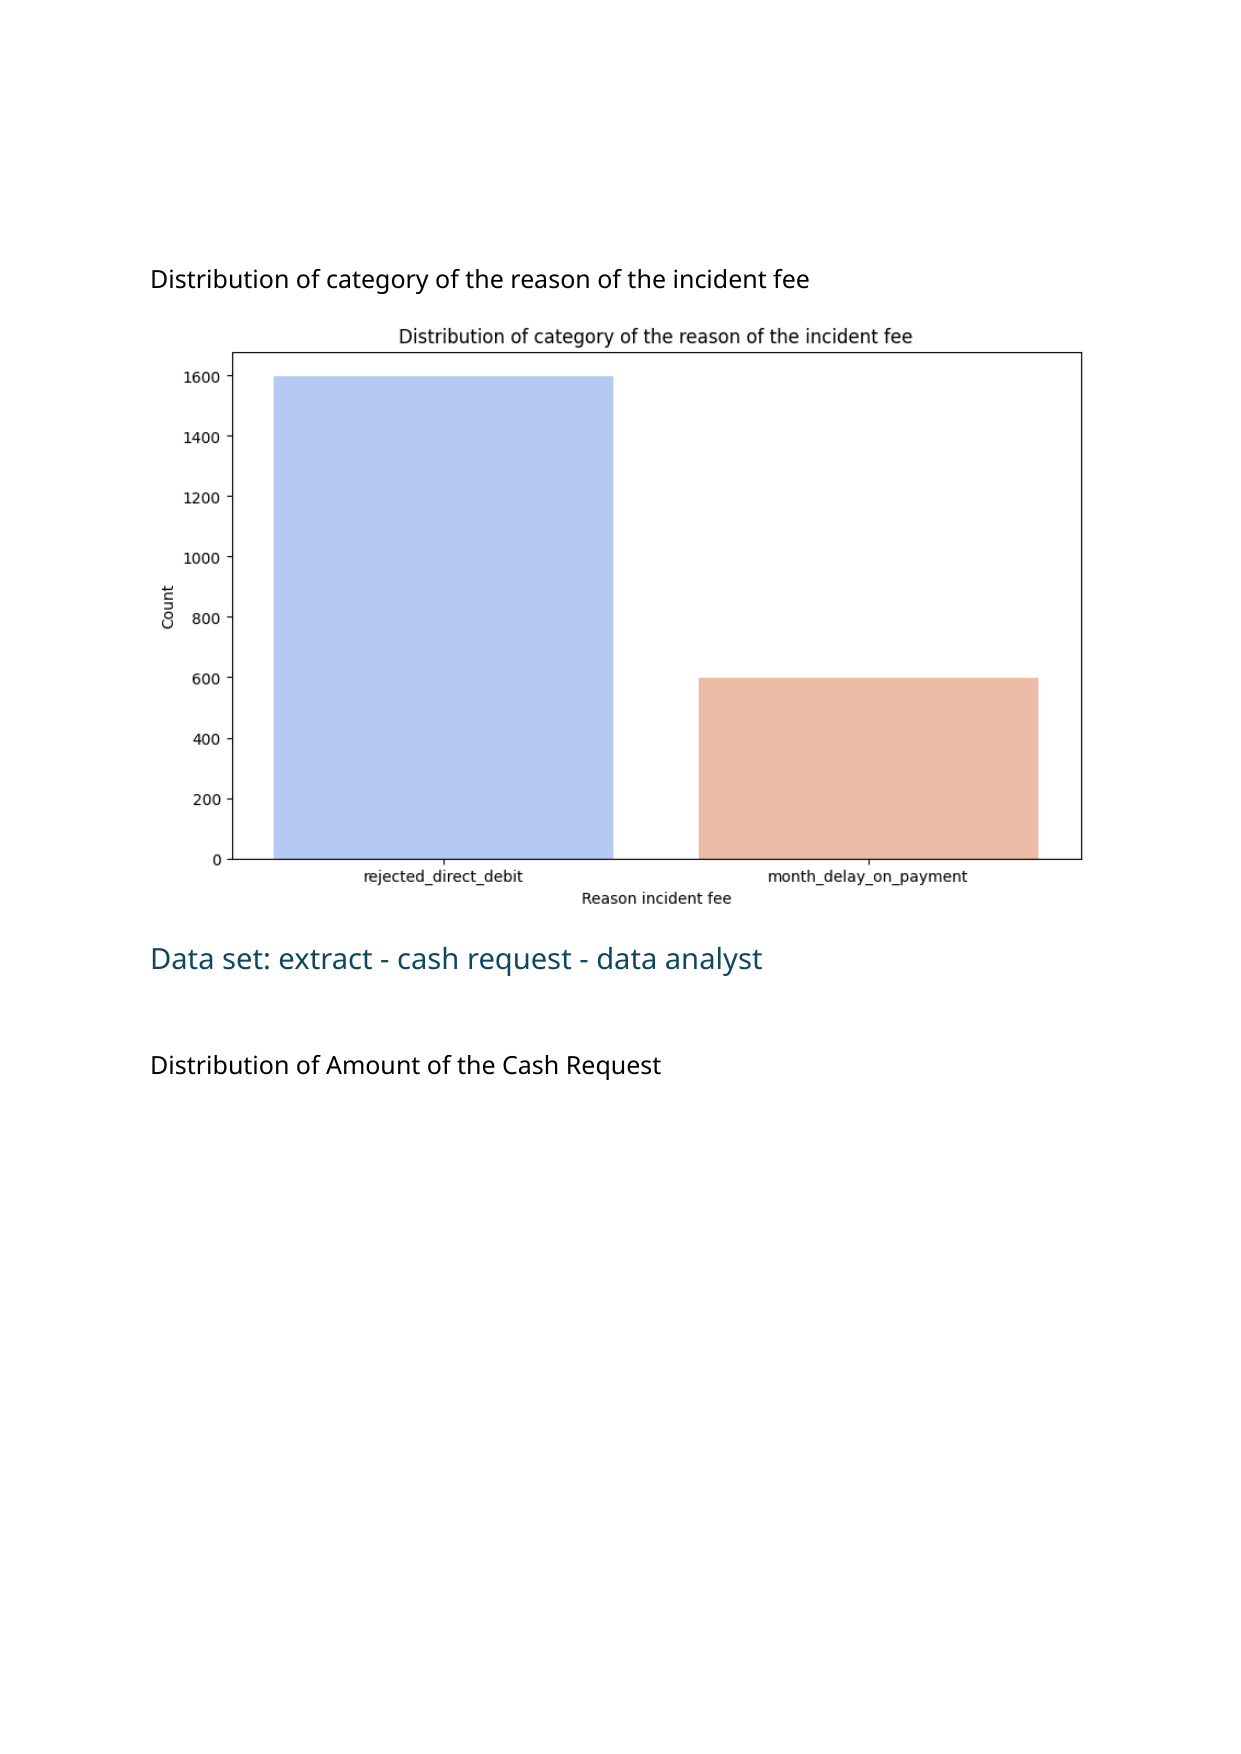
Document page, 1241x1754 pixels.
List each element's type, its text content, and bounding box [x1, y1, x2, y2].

picture [150, 317, 1091, 917]
text Distribution of category of the reason of the incident fee [150, 262, 1090, 296]
subtitle Data set: extract - cash request - data analyst [150, 938, 1090, 978]
text Distribution of Amount of the Cash Request [150, 1048, 1090, 1082]
